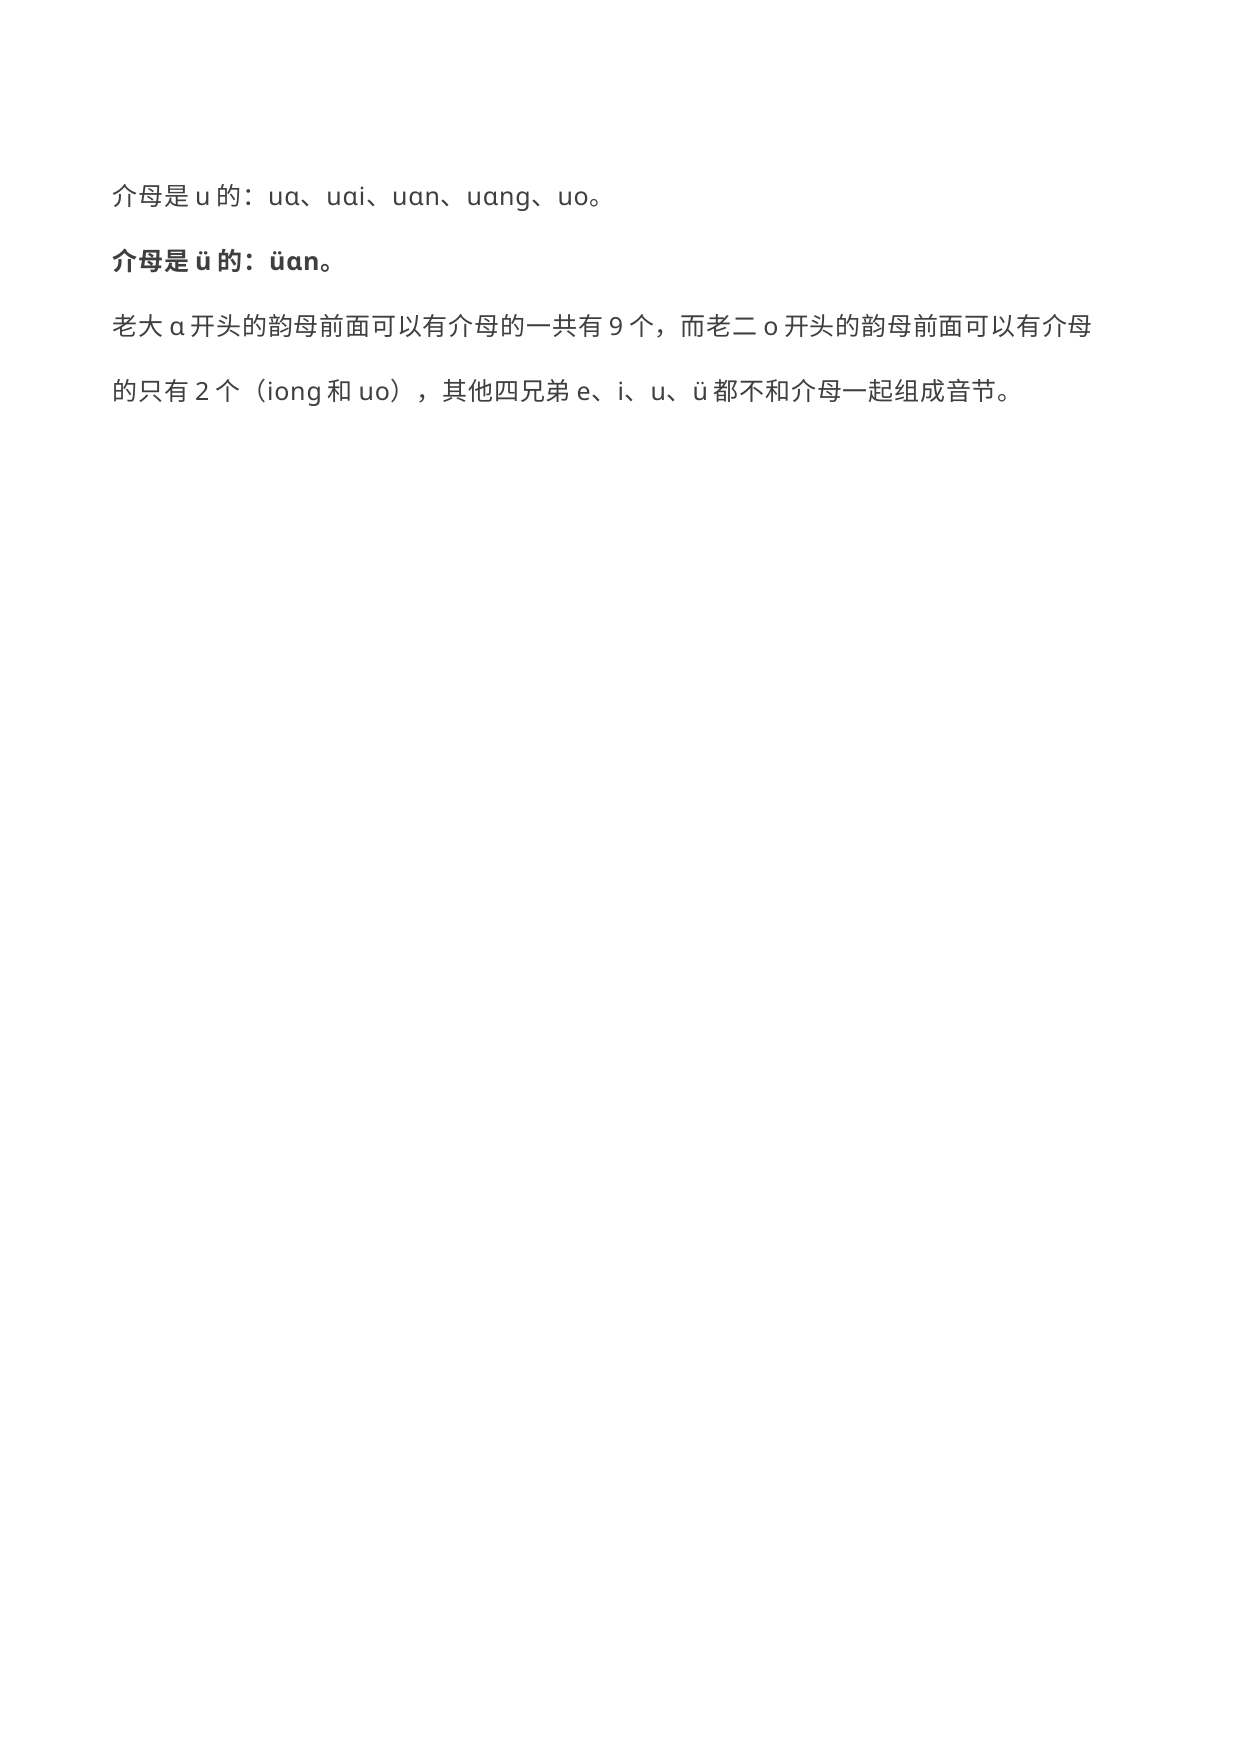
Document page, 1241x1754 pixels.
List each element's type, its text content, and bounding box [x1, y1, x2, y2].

text 介母是u的：uɑ、uɑi、uɑn、uɑng、uo。 [112, 162, 1115, 227]
text 老大ɑ开头的韵母前面可以有介母的一共有9个，而老二o开头的韵母前面可以有介母的只有2个（iong和uo），其他四兄弟e、i、u、ü都不和介母一起组成音节。 [112, 292, 1115, 422]
text 介母是ü的：üɑn。 [112, 227, 1115, 292]
